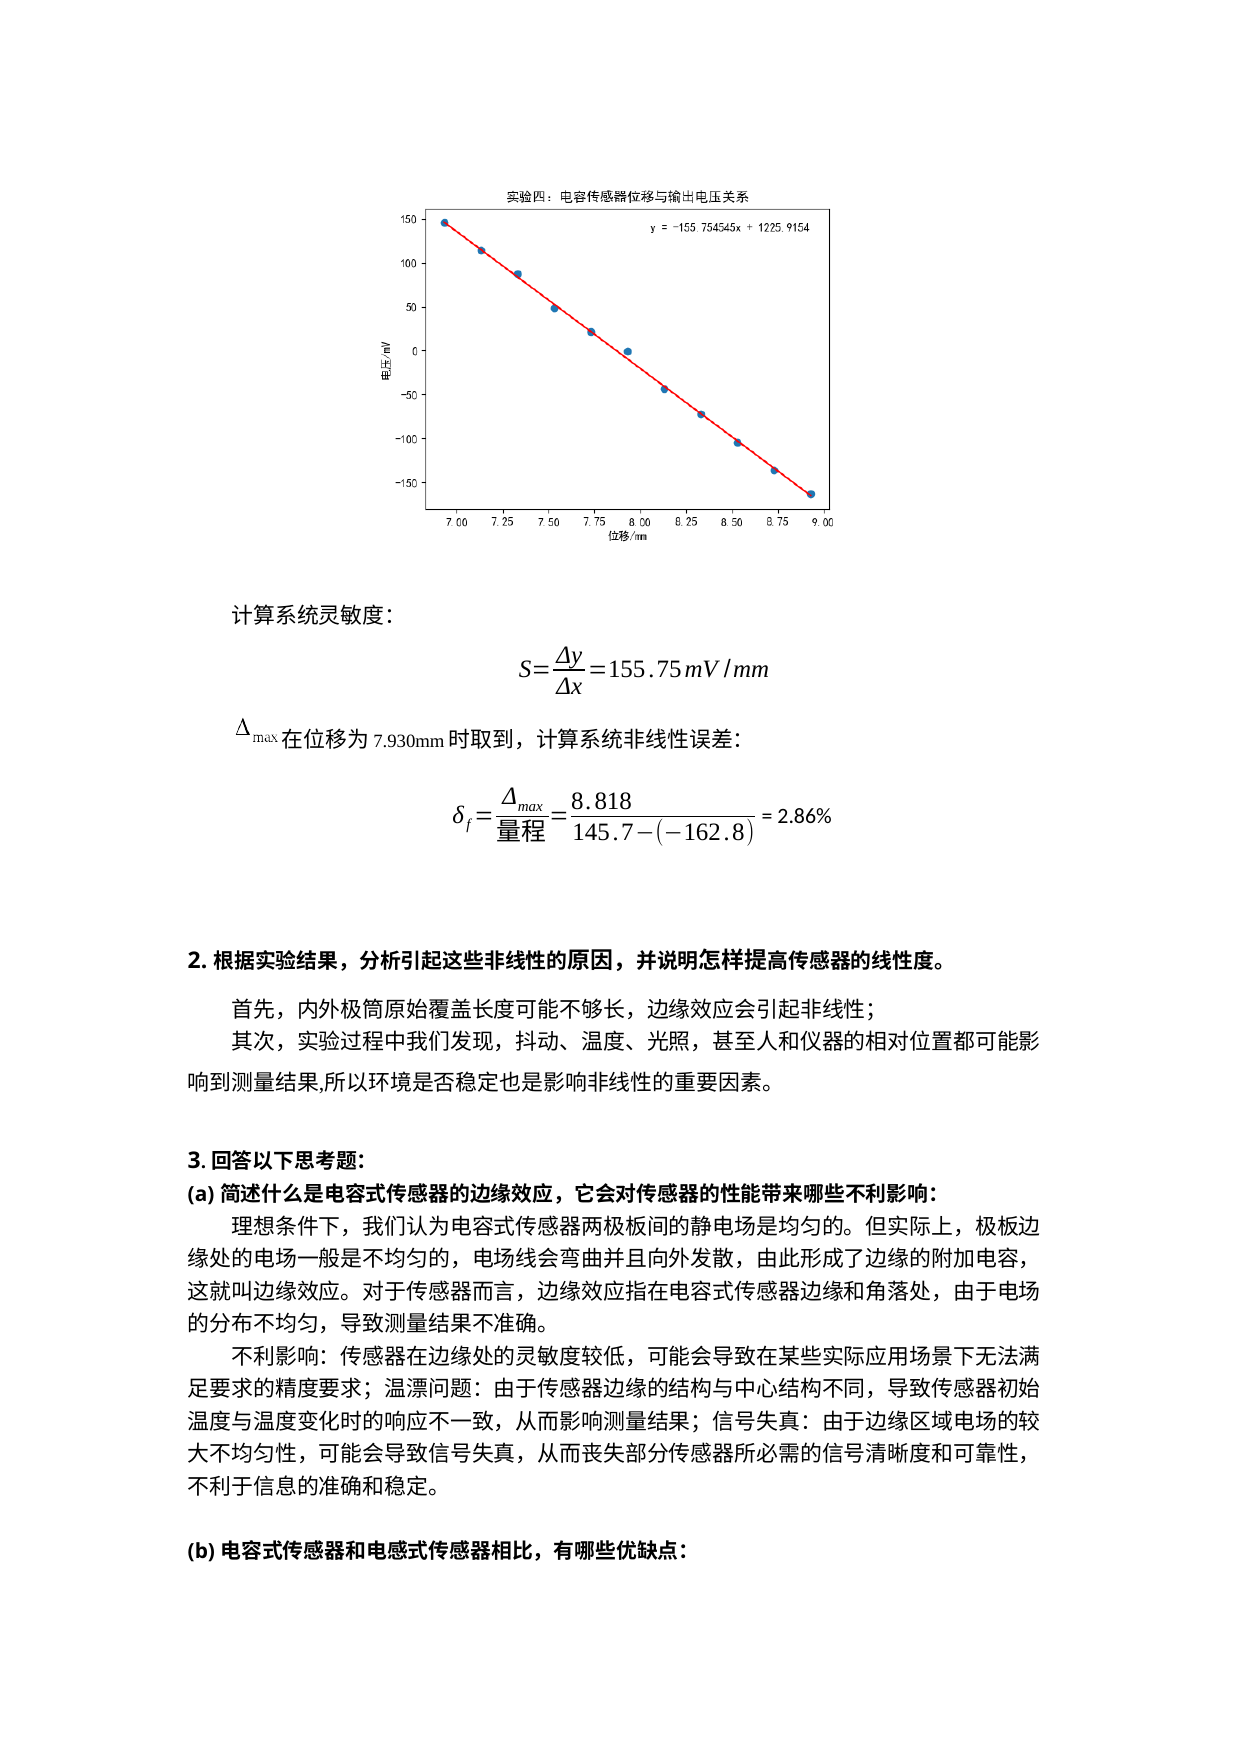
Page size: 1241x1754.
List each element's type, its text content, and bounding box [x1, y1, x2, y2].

picture [360, 162, 880, 552]
text 理想条件下，我们认为电容式传感器两极板间的静电场是均匀的。但实际上，极板边缘处的电场一般是不均匀的，电场线会弯曲并且向外发散，由此形成了边缘的附加电容，这就叫边缘效应。对于传感器而言，边缘效应指在电容式传感器边缘和角落处，由于电场的分布不均匀，导致测量结果不准确。 [187, 1208, 1053, 1338]
text 其次，实验过程中我们发现，抖动、温度、光照，甚至人和仪器的相对位置都可能影响到测量结果,所以环境是否稳定也是影响非线性的重要因素。 [187, 1024, 1053, 1097]
text = 2.86% [187, 783, 1053, 848]
text 计算系统灵敏度： [187, 598, 1053, 630]
text 首先，内外极筒原始覆盖长度可能不够长，边缘效应会引起非线性； [187, 991, 1053, 1024]
text (a) 简述什么是电容式传感器的边缘效应，它会对传感器的性能带来哪些不利影响： [187, 1176, 1053, 1208]
text 在位移为7.930mm时取到，计算系统非线性误差： [187, 710, 1053, 775]
text 2. 根据实验结果，分析引起这些非线性的原因，并说明怎样提高传感器的线性度。 [187, 926, 1053, 991]
text 不利影响：传感器在边缘处的灵敏度较低，可能会导致在某些实际应用场景下无法满足要求的精度要求；温漂问题：由于传感器边缘的结构与中心结构不同，导致传感器初始温度与温度变化时的响应不一致，从而影响测量结果；信号失真：由于边缘区域电场的较大不均匀性，可能会导致信号失真，从而丧失部分传感器所必需的信号清晰度和可靠性，不利于信息的准确和稳定。 [187, 1338, 1053, 1501]
text (b) 电容式传感器和电感式传感器相比，有哪些优缺点： [187, 1533, 1053, 1566]
text 3. 回答以下思考题： [187, 1143, 1053, 1176]
